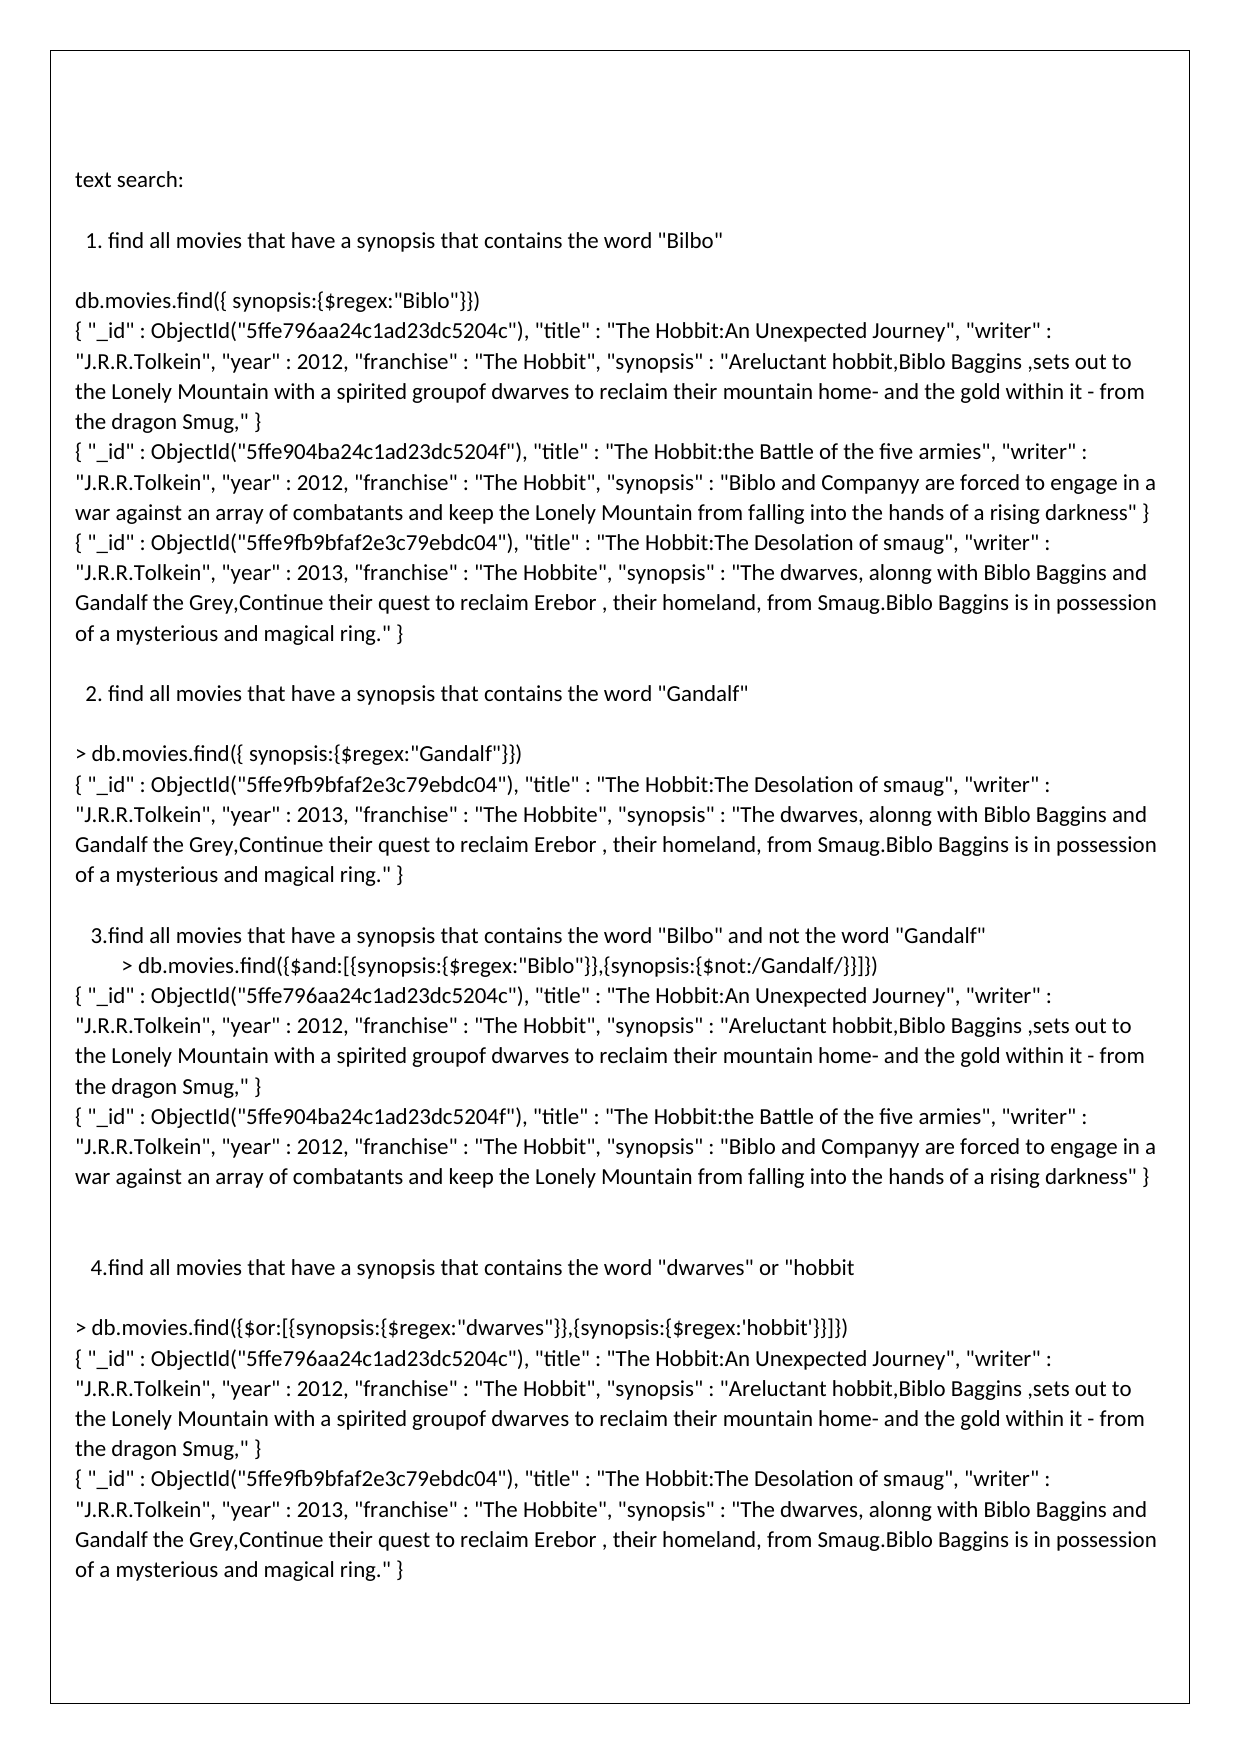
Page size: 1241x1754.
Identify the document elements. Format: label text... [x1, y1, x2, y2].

text { "_id" : ObjectId("5ffe904ba24c1ad23dc5204f"), "title" : "The Hobbit:the Battle of the five armies", "writer" : "J.R.R.Tolkein", "year" : 2012, "franchise" : "The Hobbit", "synopsis" : "Biblo and Companyy are forced to engage in a war against an array of combatants and keep the Lonely Mountain from falling into the hands of a rising darkness" } [75, 1102, 1165, 1191]
text 4.find all movies that have a synopsis that contains the word "dwarves" or "hobbit [75, 1253, 1165, 1281]
text > db.movies.find({ synopsis:{$regex:"Gandalf"}}) [75, 739, 1165, 768]
text > db.movies.find({$and:[{synopsis:{$regex:"Biblo"}},{synopsis:{$not:/Gandalf/}}]}) [75, 951, 1165, 979]
text text search: [75, 166, 1165, 194]
text 3.find all movies that have a synopsis that contains the word "Bilbo" and not the word "Gandalf" [75, 921, 1165, 949]
text > db.movies.find({$or:[{synopsis:{$regex:"dwarves"}},{synopsis:{$regex:'hobbit'}}]}) [75, 1313, 1165, 1342]
text db.movies.find({ synopsis:{$regex:"Biblo"}}) [75, 286, 1165, 314]
text 2. find all movies that have a synopsis that contains the word "Gandalf" [75, 679, 1165, 707]
text 1. find all movies that have a synopsis that contains the word "Bilbo" [75, 226, 1165, 254]
text { "_id" : ObjectId("5ffe904ba24c1ad23dc5204f"), "title" : "The Hobbit:the Battle of the five armies", "writer" : "J.R.R.Tolkein", "year" : 2012, "franchise" : "The Hobbit", "synopsis" : "Biblo and Companyy are forced to engage in a war against an array of combatants and keep the Lonely Mountain from falling into the hands of a rising darkness" } [75, 437, 1165, 526]
